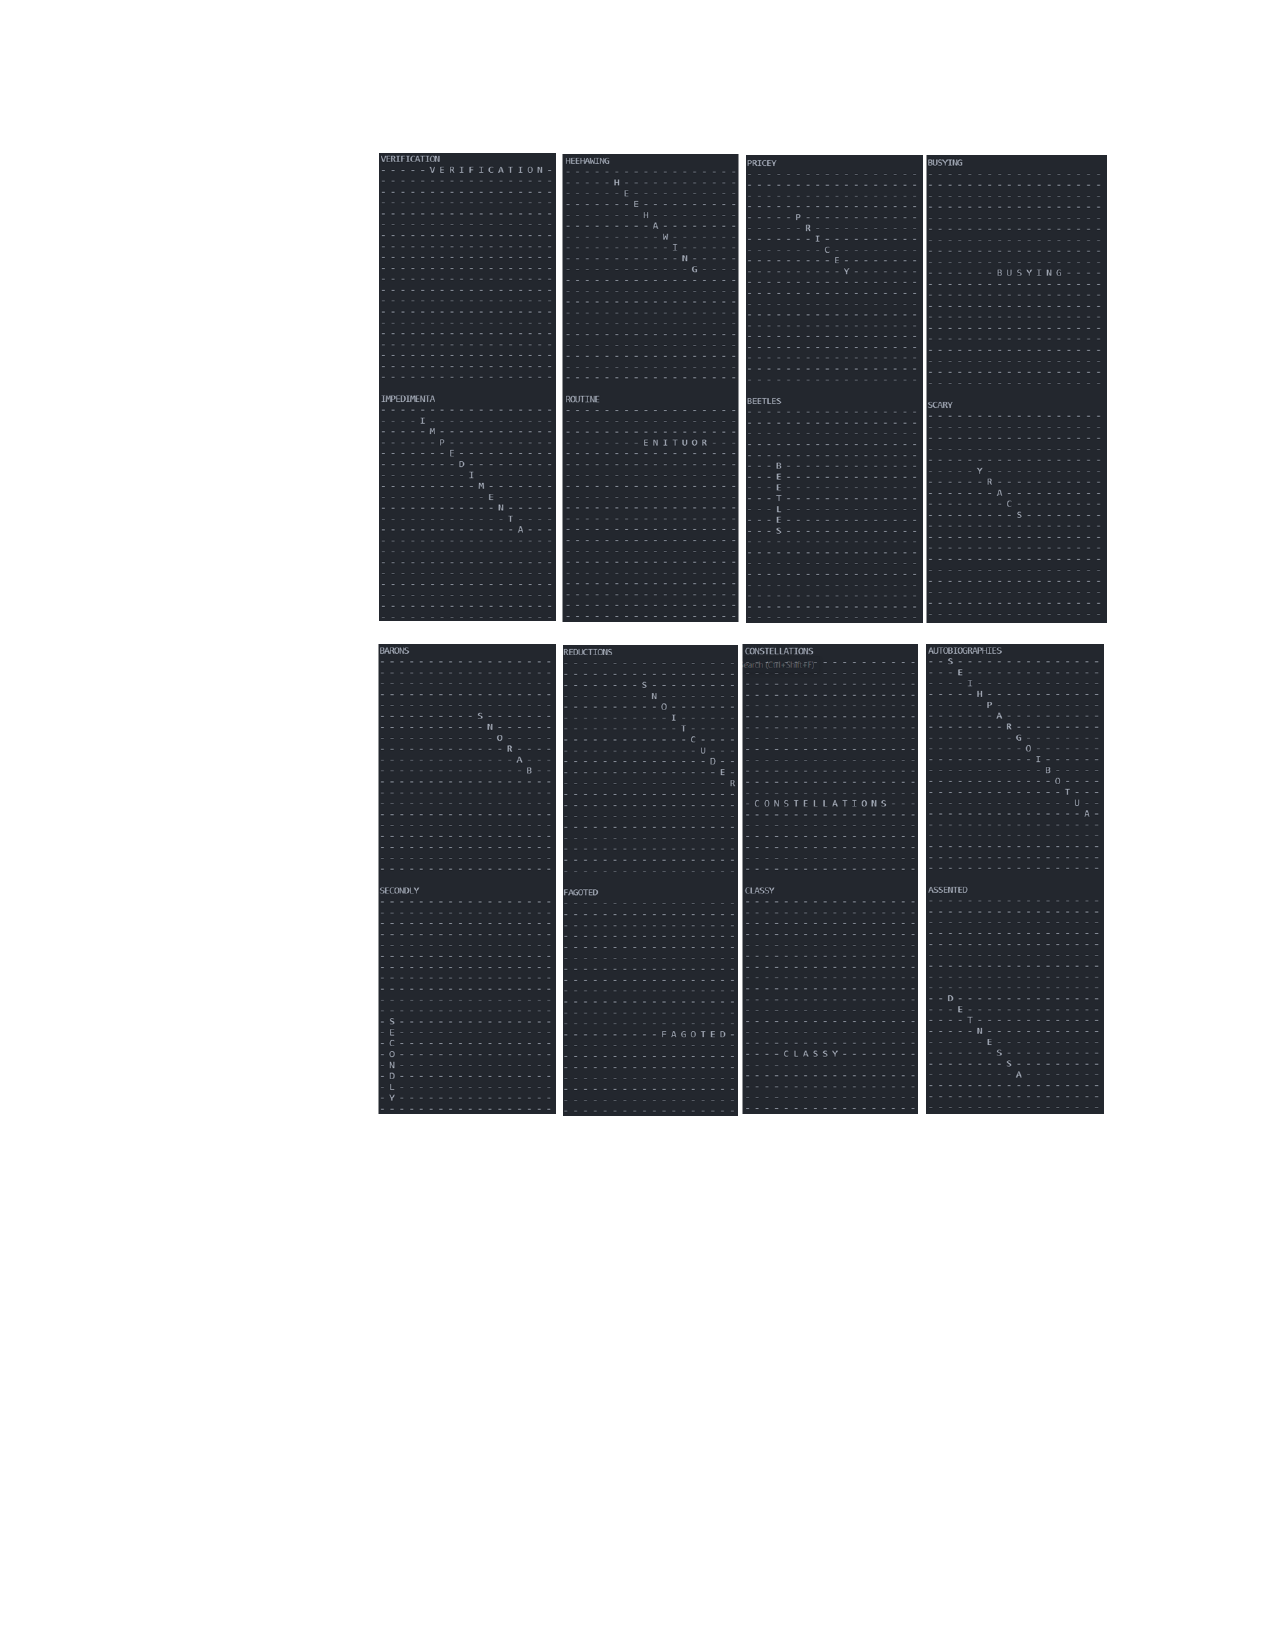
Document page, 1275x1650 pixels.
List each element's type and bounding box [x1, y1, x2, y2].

picture [375, 638, 1111, 1117]
picture [375, 150, 1111, 627]
